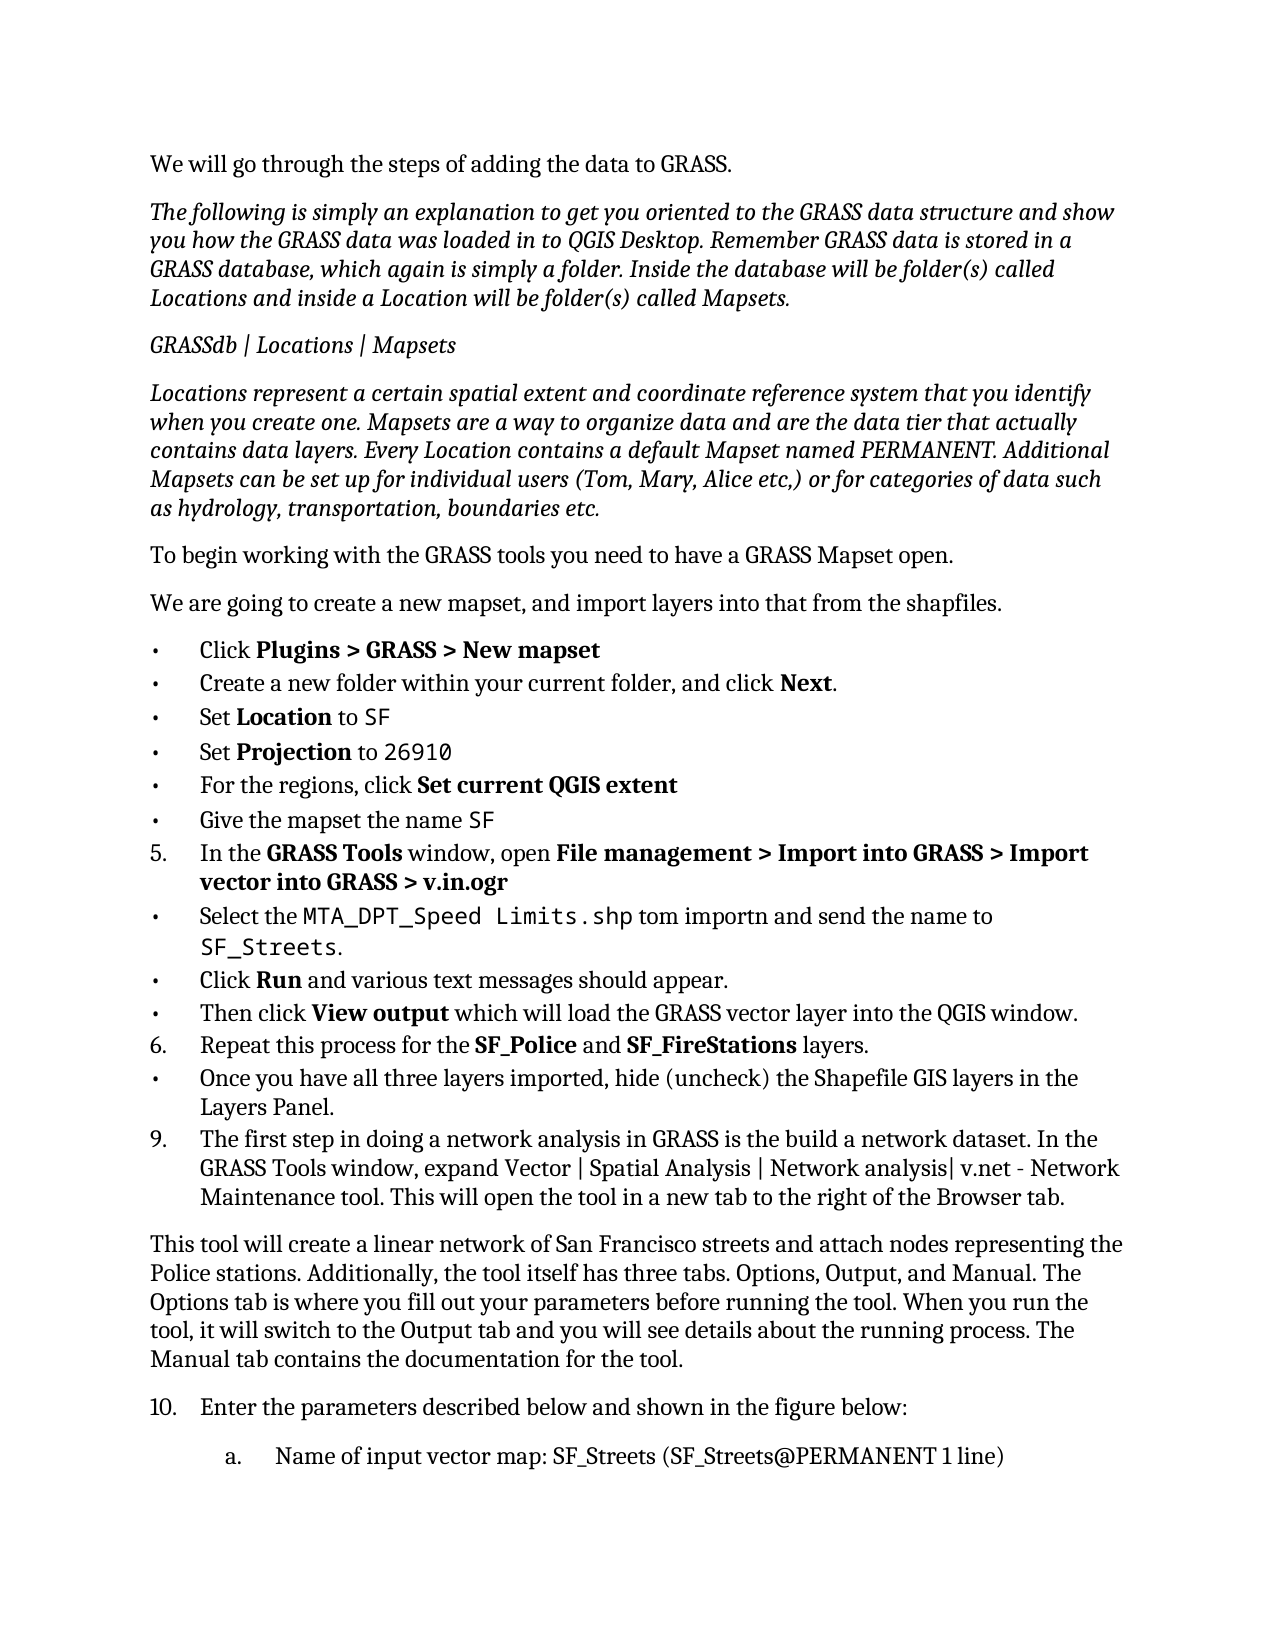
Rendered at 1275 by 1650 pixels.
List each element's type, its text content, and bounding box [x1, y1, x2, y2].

list Name of input vector map: SF_Streets (SF_Streets@PERMANENT 1 line) [225, 1442, 1125, 1471]
list Give the mapset the name SF [150, 804, 1125, 835]
text GRASSdb | Locations | Mapsets [150, 331, 1125, 360]
list Repeat this process for the SF_Police and SF_FireStations layers. [150, 1031, 1125, 1060]
list Set Location to SF [150, 701, 1125, 732]
text We will go through the steps of adding the data to GRASS. [150, 150, 1125, 179]
list The first step in doing a network analysis in GRASS is the build a network dataset. In the GRASS Tools window, expand Vector | Spatial Analysis | Network analysis| v.net - Network Maintenance tool. This will open the tool in a new tab to the right of the Browser tab. [150, 1125, 1125, 1211]
list Then click View output which will load the GRASS vector layer into the QGIS window. [150, 999, 1125, 1027]
list Click Run and various text messages should appear. [150, 966, 1125, 995]
list Enter the parameters described below and shown in the figure below: [150, 1392, 1125, 1421]
text To begin working with the GRASS tools you need to have a GRASS Mapset open. [150, 541, 1125, 570]
list In the GRASS Tools window, open File management > Import into GRASS > Import vector into GRASS > v.in.ogr [150, 839, 1125, 896]
text The following is simply an explanation to get you oriented to the GRASS data structure and show you how the GRASS data was loaded in to QGIS Desktop. Remember GRASS data is stored in a GRASS database, which again is simply a folder. Inside the database will be folder(s) called Locations and inside a Location will be folder(s) called Mapsets. [150, 197, 1125, 312]
list For the regions, click Set current QGIS extent [150, 771, 1125, 800]
list Select the MTA_DPT_Speed Limits.shp tom importn and send the name to SF_Streets. [150, 900, 1125, 962]
list Once you have all three layers imported, hide (uncheck) the Shapefile GIS layers in the Layers Panel. [150, 1064, 1125, 1121]
text We are going to create a new mapset, and import layers into that from the shapfiles. [150, 589, 1125, 617]
text Locations represent a certain spatial extent and coordinate reference system that you identify when you create one. Mapsets are a way to organize data and are the data tier that actually contains data layers. Every Location contains a default Mapset named PERMANENT. Additional Mapsets can be set up for individual users (Tom, Mary, Alice etc,) or for categories of data such as hydrology, transportation, boundaries etc. [150, 379, 1125, 522]
text This tool will create a linear network of San Francisco streets and attach nodes representing the Police stations. Additionally, the tool itself has three tabs. Options, Output, and Manual. The Options tab is where you fill out your parameters before running the tool. When you run the tool, it will switch to the Output tab and you will see details about the running process. The Manual tab contains the documentation for the tool. [150, 1230, 1125, 1374]
list Create a new folder within your current folder, and click Next. [150, 669, 1125, 697]
list Set Projection to 26910 [150, 736, 1125, 767]
list Click Plugins > GRASS > New mapset [150, 636, 1125, 665]
